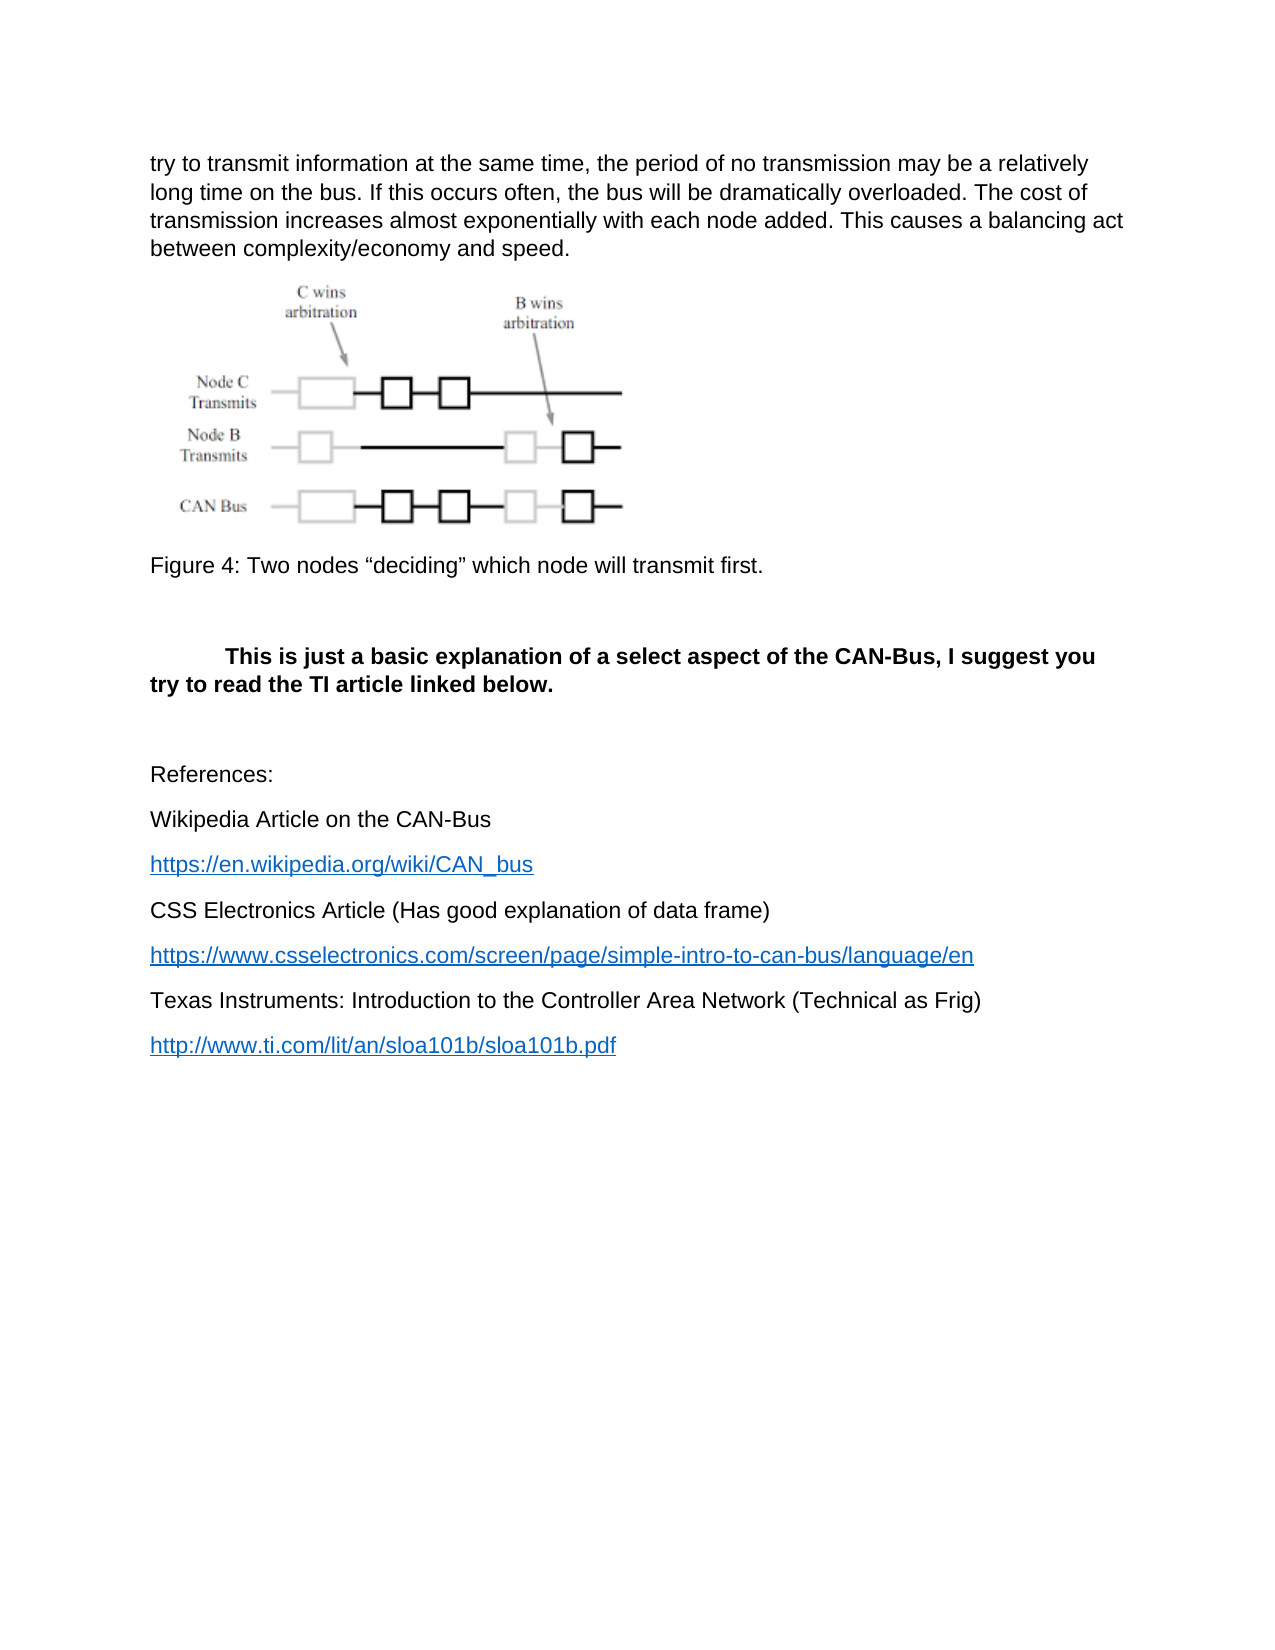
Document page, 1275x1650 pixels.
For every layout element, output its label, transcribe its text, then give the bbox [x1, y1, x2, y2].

text This is just a basic explanation of a select aspect of the CAN-Bus, I suggest you try to read the TI article linked below. [150, 643, 1125, 697]
text https://en.wikipedia.org/wiki/CAN_bus [150, 851, 1125, 878]
text CSS Electronics Article (Has good explanation of data frame) [150, 897, 1125, 923]
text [150, 150, 1125, 262]
picture [150, 280, 638, 534]
text References: [150, 761, 1125, 788]
text http://www.ti.com/lit/an/sloa101b/sloa101b.pdf [150, 1032, 1125, 1058]
text Wikipedia Article on the CAN-Bus [150, 806, 1125, 833]
text Texas Instruments: Introduction to the Controller Area Network (Technical as Frig) [150, 987, 1125, 1013]
text https://www.csselectronics.com/screen/page/simple-intro-to-can-bus/language/en [150, 942, 1125, 968]
text Figure 4: Two nodes “deciding” which node will transmit first. [150, 552, 1125, 579]
